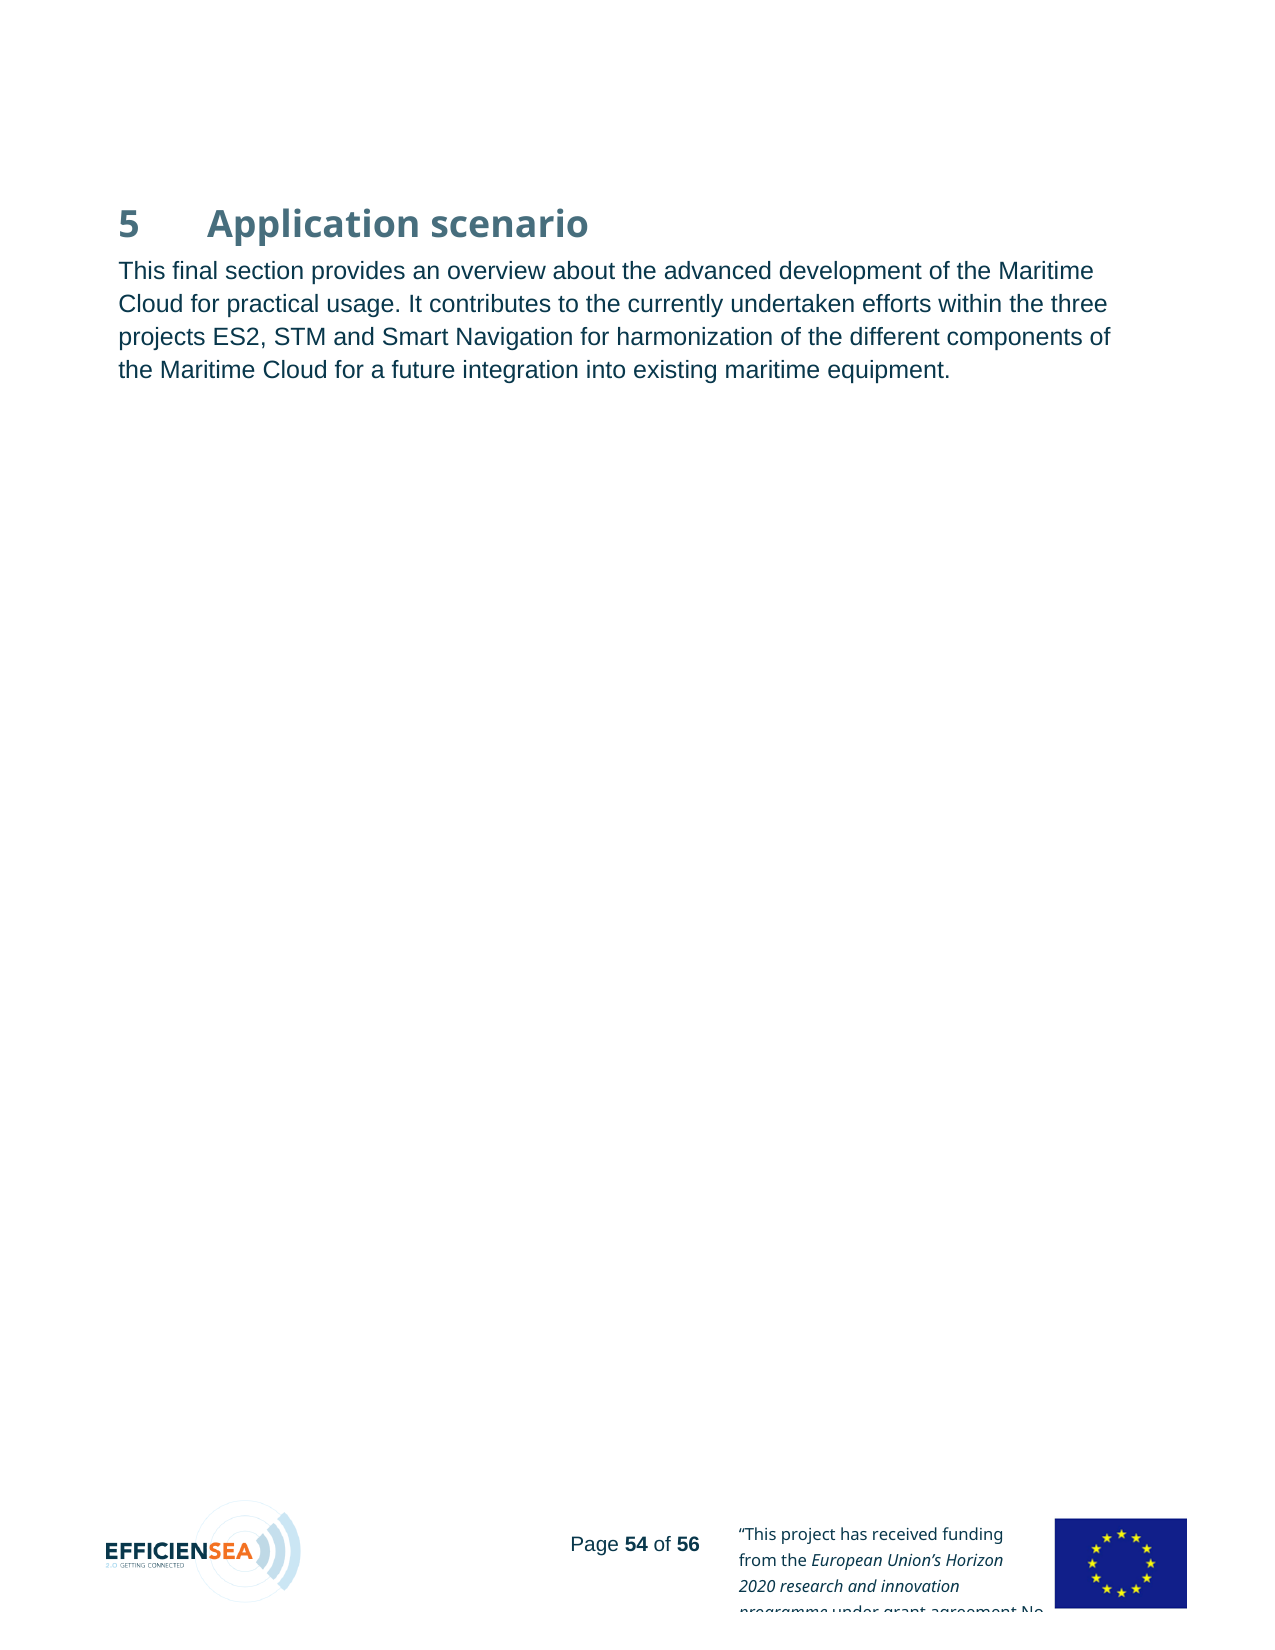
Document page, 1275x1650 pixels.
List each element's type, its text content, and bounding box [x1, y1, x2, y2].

picture [1052, 1516, 1187, 1607]
picture [99, 1492, 306, 1611]
subtitle Application scenario [118, 198, 1152, 249]
text This final section provides an overview about the advanced development of the Maritime Cloud for practical usage. It contributes to the currently undertaken efforts within the three projects ES2, STM and Smart Navigation for harmonization of the different components of the Maritime Cloud for a future integration into existing maritime equipment. [118, 256, 1152, 384]
